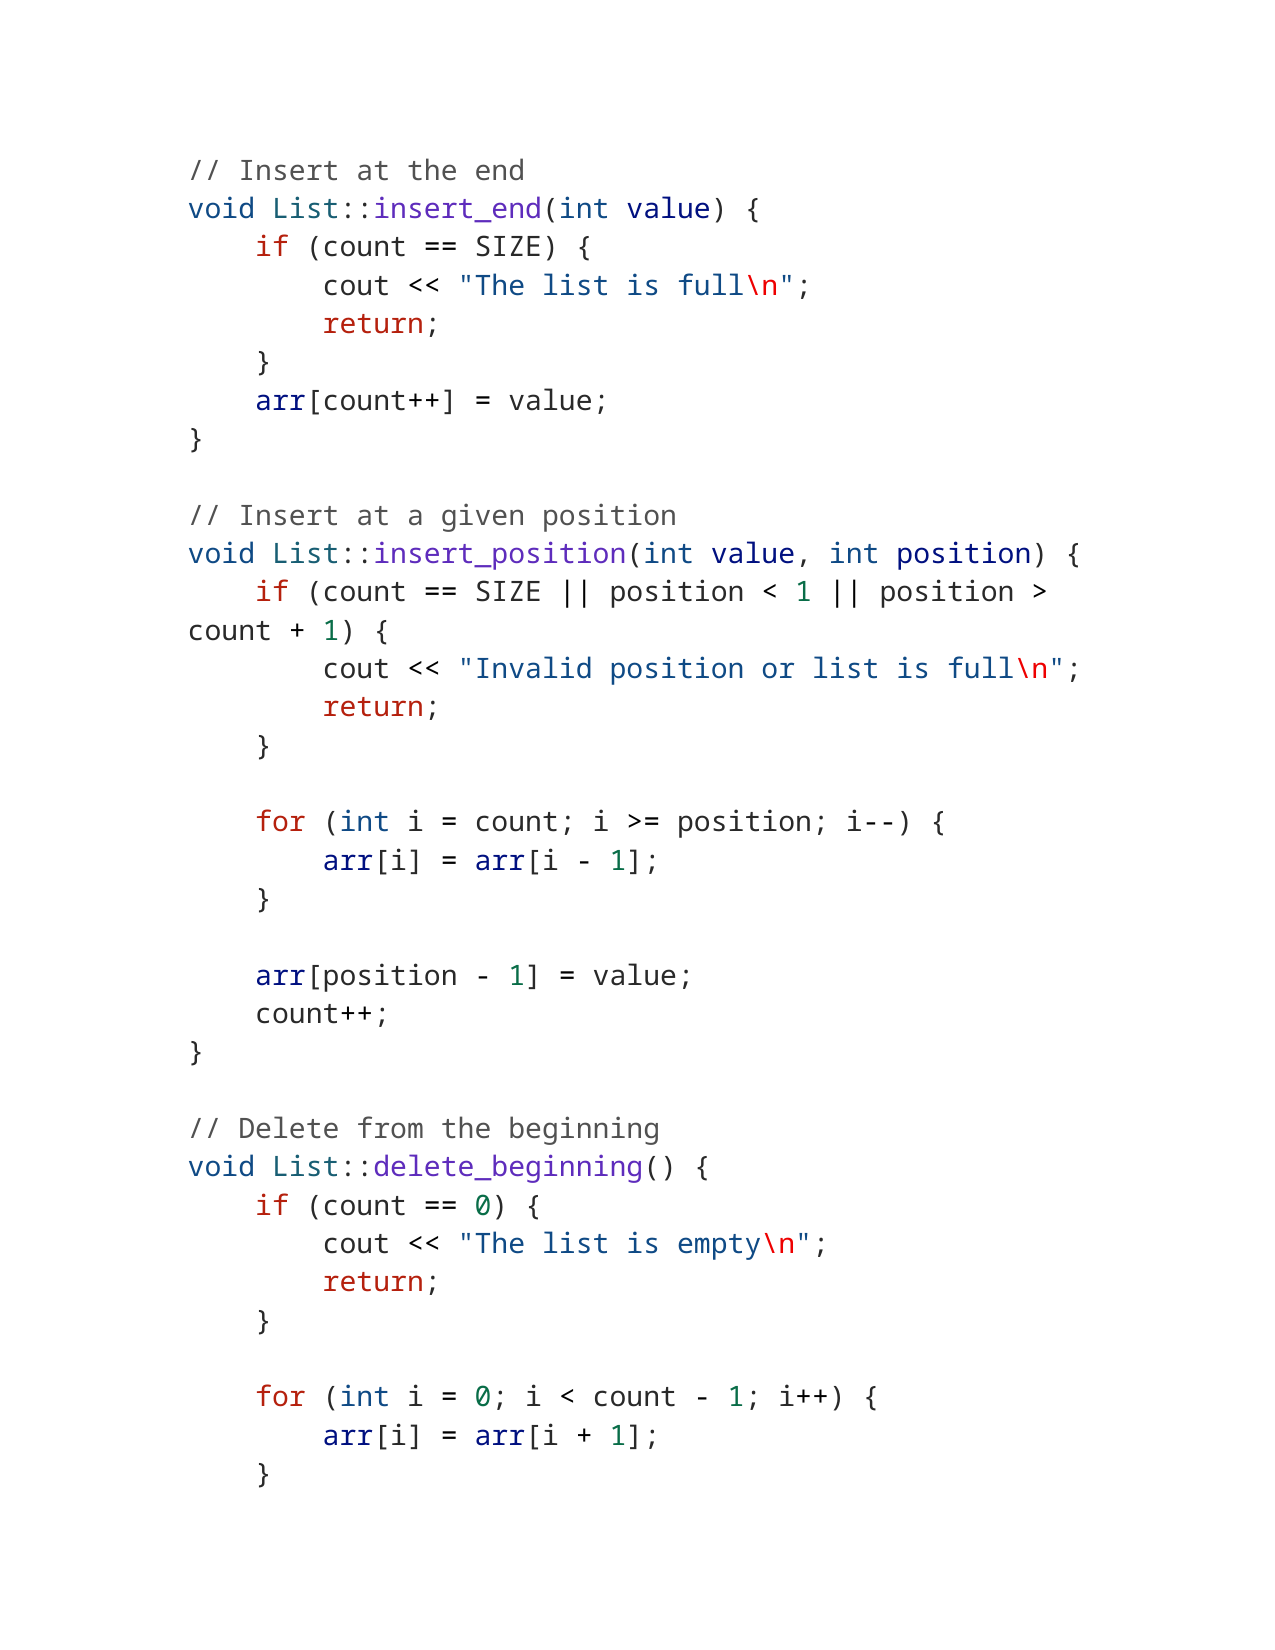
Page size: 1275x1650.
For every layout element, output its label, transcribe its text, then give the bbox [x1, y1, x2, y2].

text cout << "The list is full\n"; [187, 265, 1087, 303]
text if (count == SIZE || position < 1 || position > count + 1) { [187, 572, 1087, 648]
text arr[position - 1] = value; [187, 955, 1087, 993]
text } [187, 1300, 1087, 1338]
text arr[i] = arr[i - 1]; [187, 840, 1087, 878]
text void List::insert_end(int value) { [187, 188, 1087, 227]
text if (count == SIZE) { [187, 227, 1087, 265]
text arr[i] = arr[i + 1]; [187, 1415, 1087, 1453]
text } [187, 725, 1087, 763]
text void List::delete_beginning() { [187, 1147, 1087, 1185]
text // Insert at a given position [187, 495, 1087, 533]
text arr[count++] = value; [187, 380, 1087, 418]
text count++; [187, 993, 1087, 1032]
text } [187, 878, 1087, 917]
text cout << "The list is empty\n"; [187, 1223, 1087, 1262]
text for (int i = count; i >= position; i--) { [187, 802, 1087, 840]
text // Delete from the beginning [187, 1108, 1087, 1147]
text if (count == 0) { [187, 1185, 1087, 1223]
text } [187, 342, 1087, 380]
text cout << "Invalid position or list is full\n"; [187, 648, 1087, 687]
text } [187, 1453, 1087, 1492]
text // Insert at the end [187, 150, 1087, 188]
text } [187, 418, 1087, 457]
text for (int i = 0; i < count - 1; i++) { [187, 1377, 1087, 1415]
text void List::insert_position(int value, int position) { [187, 533, 1087, 572]
text return; [187, 303, 1087, 342]
text } [187, 1032, 1087, 1070]
text return; [187, 687, 1087, 725]
text return; [187, 1262, 1087, 1300]
